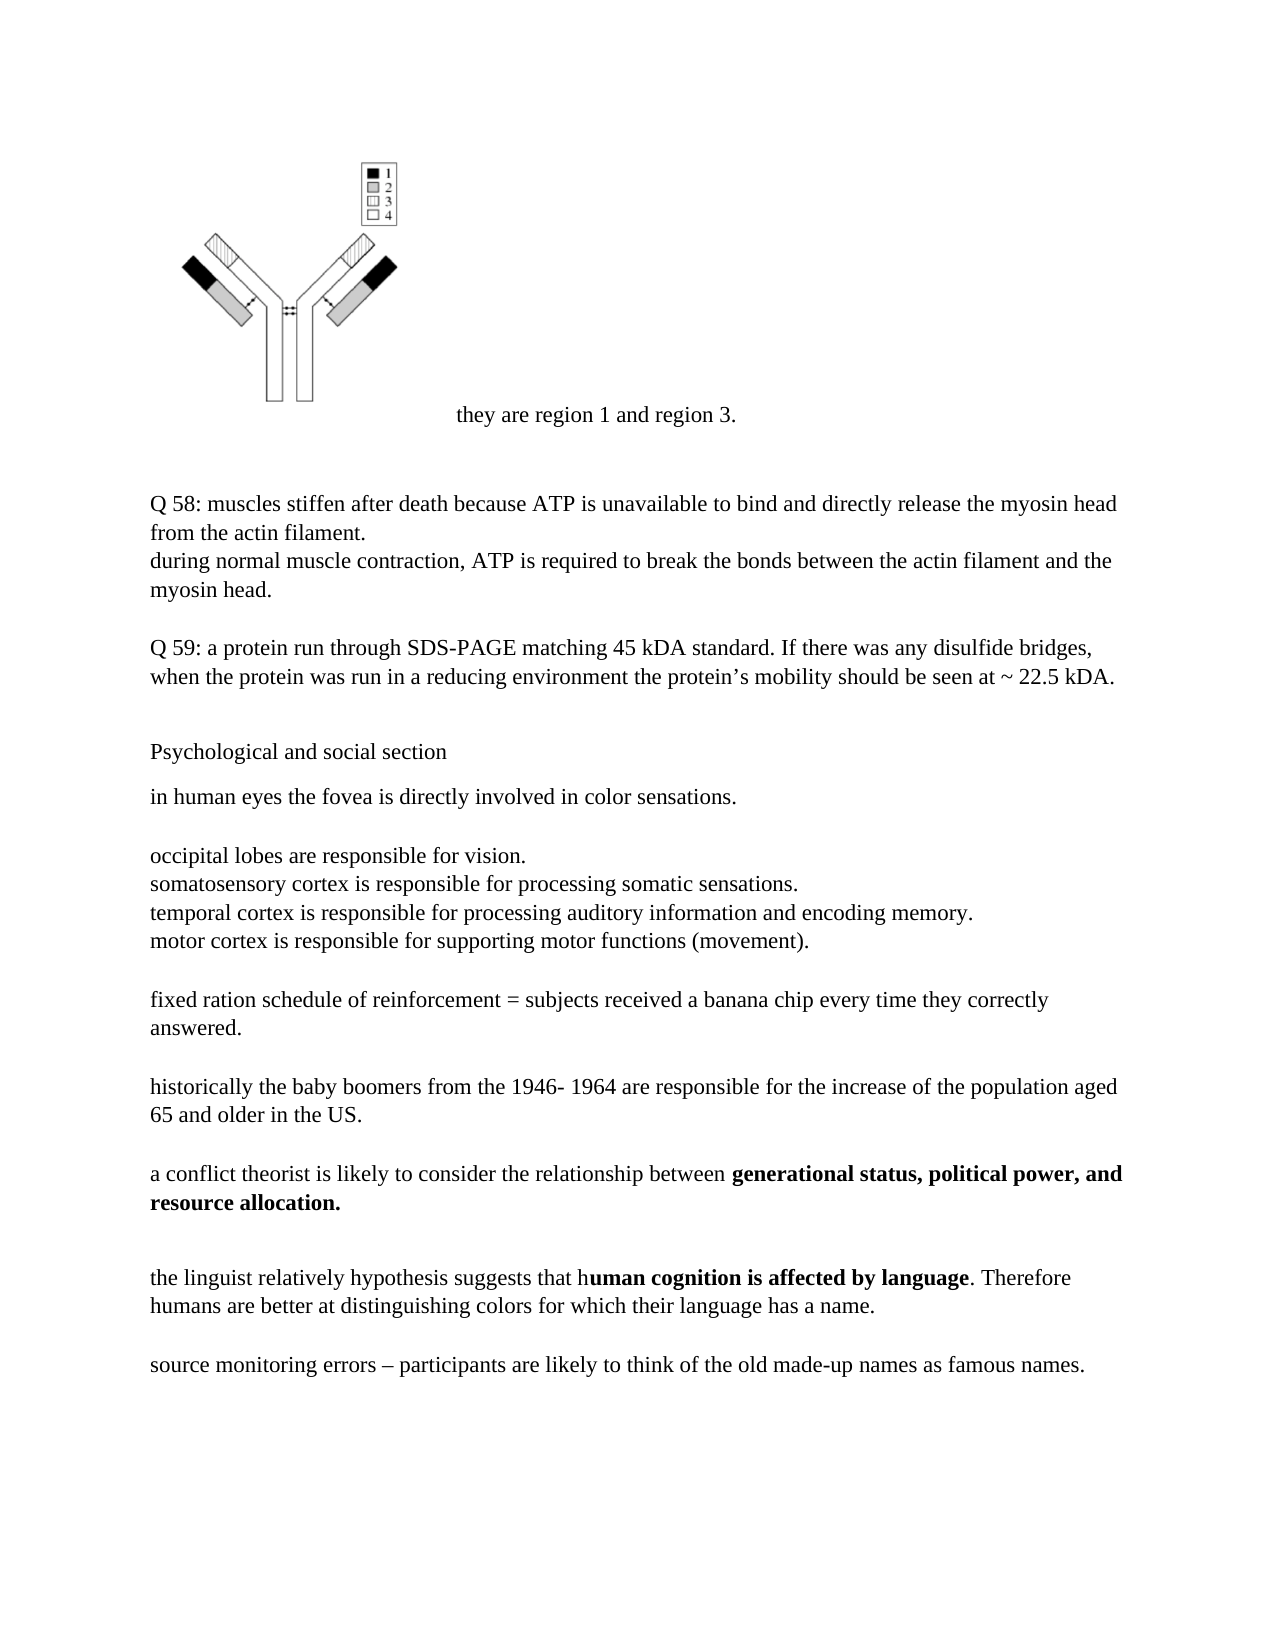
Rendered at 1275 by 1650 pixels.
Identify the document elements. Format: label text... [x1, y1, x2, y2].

text in human eyes the fovea is directly involved in color sensations. occipital lobes are responsible for vision. somatosensory cortex is responsible for processing somatic sensations. temporal cortex is responsible for processing auditory information and encoding memory. motor cortex is responsible for supporting motor functions (movement). fixed ration schedule of reinforcement = subjects received a banana chip every time they correctly answered. historically the baby boomers from the 1946- 1964 are responsible for the increase of the population aged 65 and older in the US. a conflict theorist is likely to consider the relationship between generational status, political power, and resource allocation. [150, 783, 1125, 1215]
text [150, 1234, 1125, 1377]
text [150, 150, 1125, 719]
text Psychological and social section [150, 738, 1125, 764]
